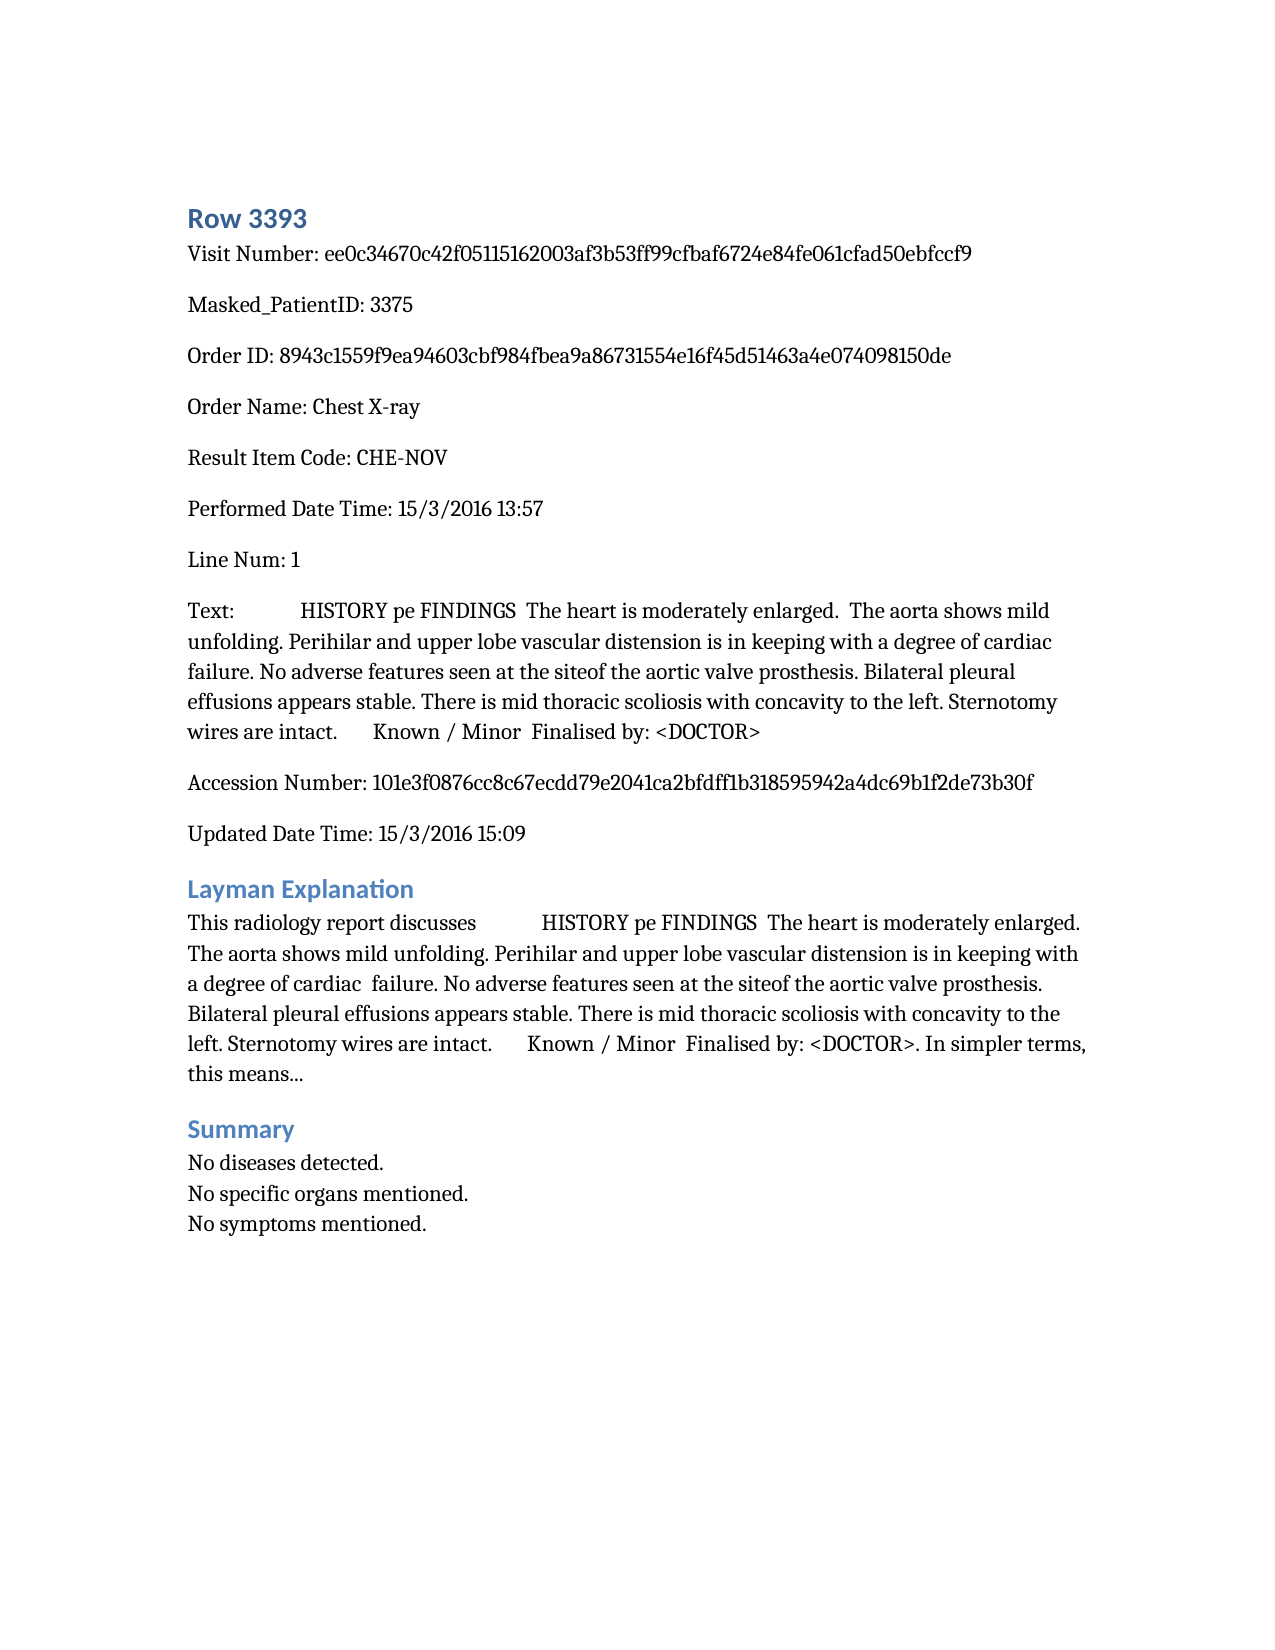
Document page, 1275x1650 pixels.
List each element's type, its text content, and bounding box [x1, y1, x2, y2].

subtitle Layman Explanation [187, 872, 1087, 905]
text Visit Number: ee0c34670c42f05115162003af3b53ff99cfbaf6724e84fe061cfad50ebfccf9 [187, 241, 1087, 267]
text Updated Date Time: 15/3/2016 15:09 [187, 821, 1087, 847]
text Result Item Code: CHE-NOV [187, 445, 1087, 471]
text Masked_PatientID: 3375 [187, 292, 1087, 318]
text Order ID: 8943c1559f9ea94603cbf984fbea9a86731554e16f45d51463a4e074098150de [187, 343, 1087, 369]
text This radiology report discusses HISTORY pe FINDINGS The heart is moderately enlarged. The aorta shows mild unfolding. Perihilar and upper lobe vascular distension is in keeping with a degree of cardiac failure. No adverse features seen at the siteof the aortic valve prosthesis. Bilateral pleural effusions appears stable. There is mid thoracic scoliosis with concavity to the left. Sternotomy wires are intact. Known / Minor Finalised by: <DOCTOR>. In simpler terms, this means... [187, 910, 1087, 1087]
text No diseases detected. No specific organs mentioned. No symptoms mentioned. [187, 1150, 1087, 1237]
text Accession Number: 101e3f0876cc8c67ecdd79e2041ca2bfdff1b318595942a4dc69b1f2de73b30f [187, 770, 1087, 796]
text Line Num: 1 [187, 547, 1087, 573]
subtitle Summary [187, 1112, 1087, 1145]
text Performed Date Time: 15/3/2016 13:57 [187, 496, 1087, 522]
text Order Name: Chest X-ray [187, 394, 1087, 420]
subtitle Row 3393 [187, 200, 1087, 236]
text Text: HISTORY pe FINDINGS The heart is moderately enlarged. The aorta shows mild unfolding. Perihilar and upper lobe vascular distension is in keeping with a degree of cardiac failure. No adverse features seen at the siteof the aortic valve prosthesis. Bilateral pleural effusions appears stable. There is mid thoracic scoliosis with concavity to the left. Sternotomy wires are intact. Known / Minor Finalised by: <DOCTOR> [187, 598, 1087, 745]
